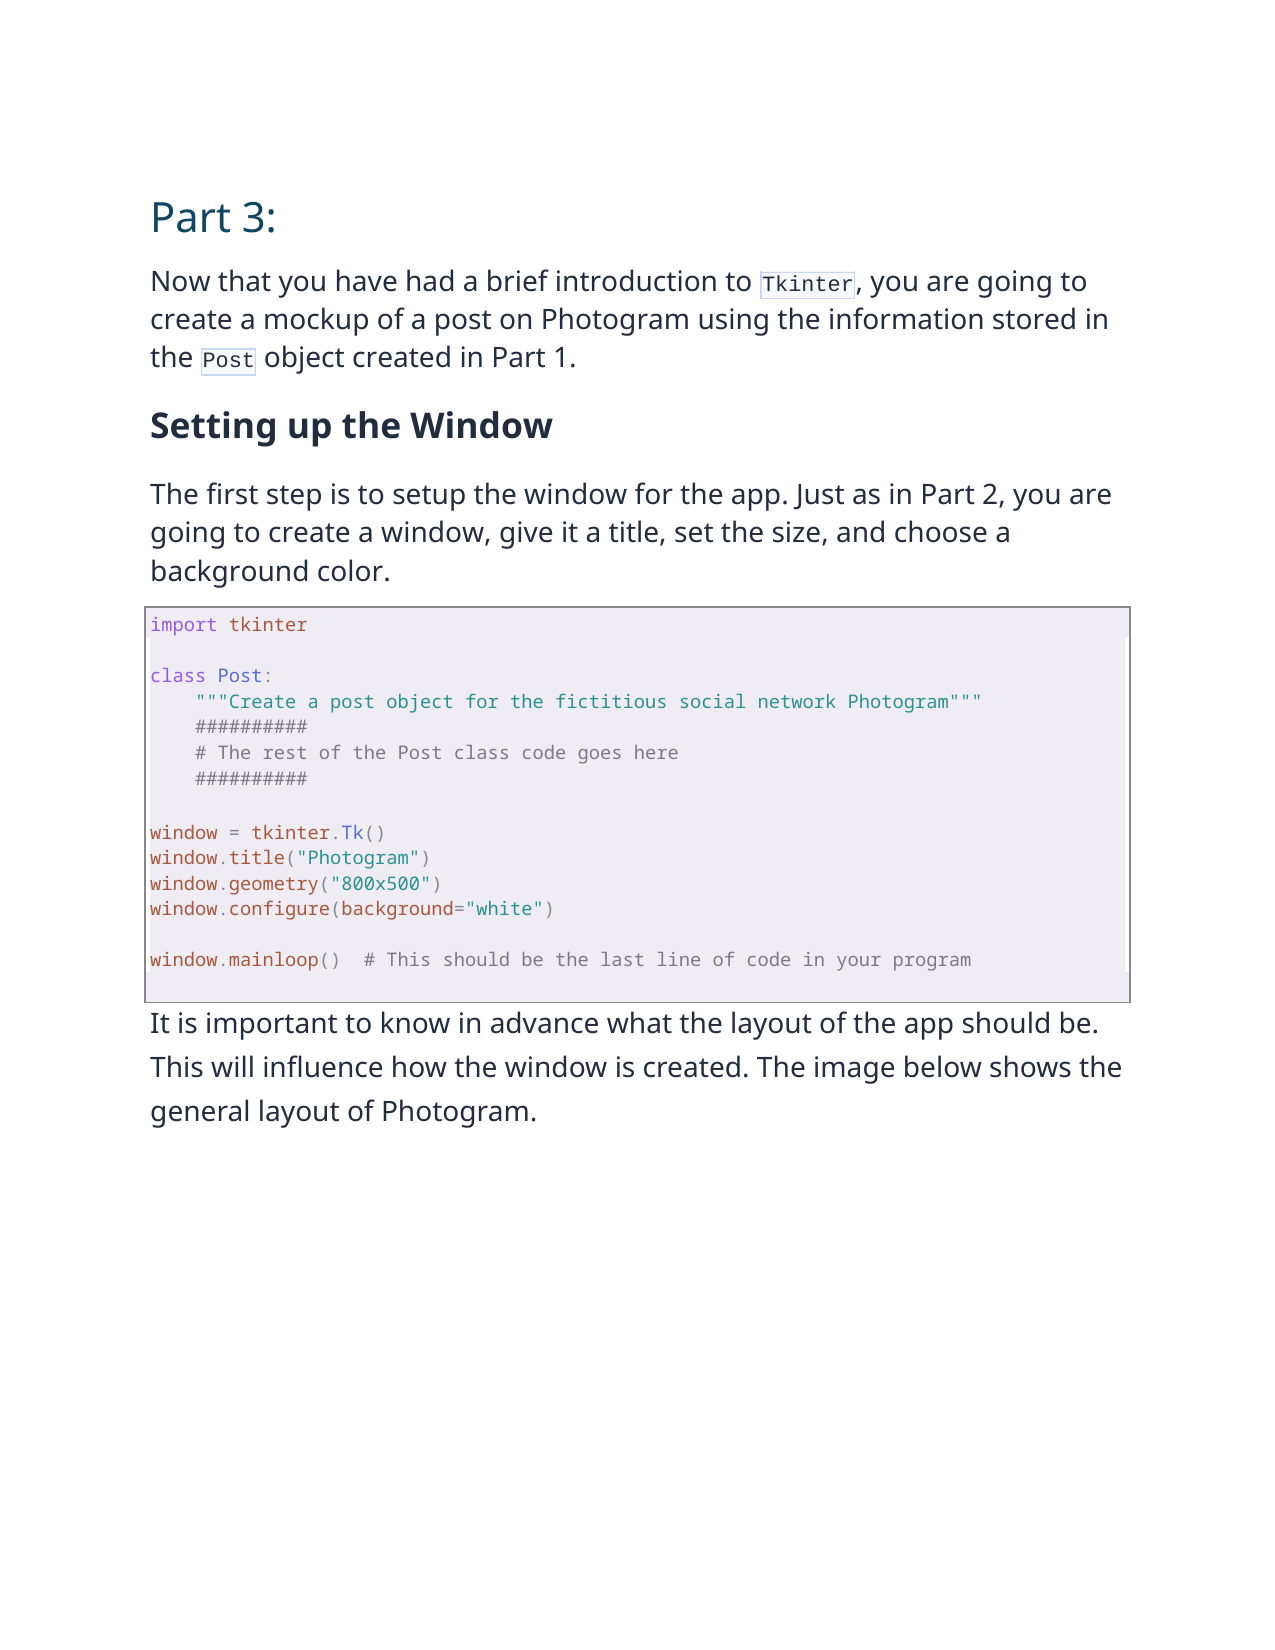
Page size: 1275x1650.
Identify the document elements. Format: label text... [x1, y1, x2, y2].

text window.configure(background="white") [150, 896, 1125, 921]
text Now that you have had a brief introduction to Tkinter, you are going to create a mockup of a post on Photogram using the information stored in the Post object created in Part 1. [150, 261, 1125, 376]
text window.mainloop() # This should be the last line of code in your program [150, 947, 1125, 966]
text It is important to know in advance what the layout of the app should be. This will influence how the window is created. The image below shows the general layout of Photogram. [150, 1003, 1125, 1130]
text window.title("Photogram") [150, 844, 1125, 870]
subtitle Part 3: [150, 187, 1125, 244]
text The first step is to setup the window for the app. Just as in Part 2, you are going to create a window, give it a title, set the size, and choose a background color. [150, 474, 1125, 589]
text import tkinter [146, 608, 1129, 637]
text # The rest of the Post class code goes here [150, 739, 1125, 765]
text window = tkinter.Tk() [150, 819, 1125, 844]
text """Create a post object for the fictitious social network Photogram""" [150, 688, 1125, 714]
text window.geometry("800x500") [150, 870, 1125, 896]
text ########## [150, 714, 1125, 739]
text ########## [150, 765, 1125, 790]
text class Post: [150, 663, 1125, 688]
text Setting up the Window [150, 401, 1125, 449]
